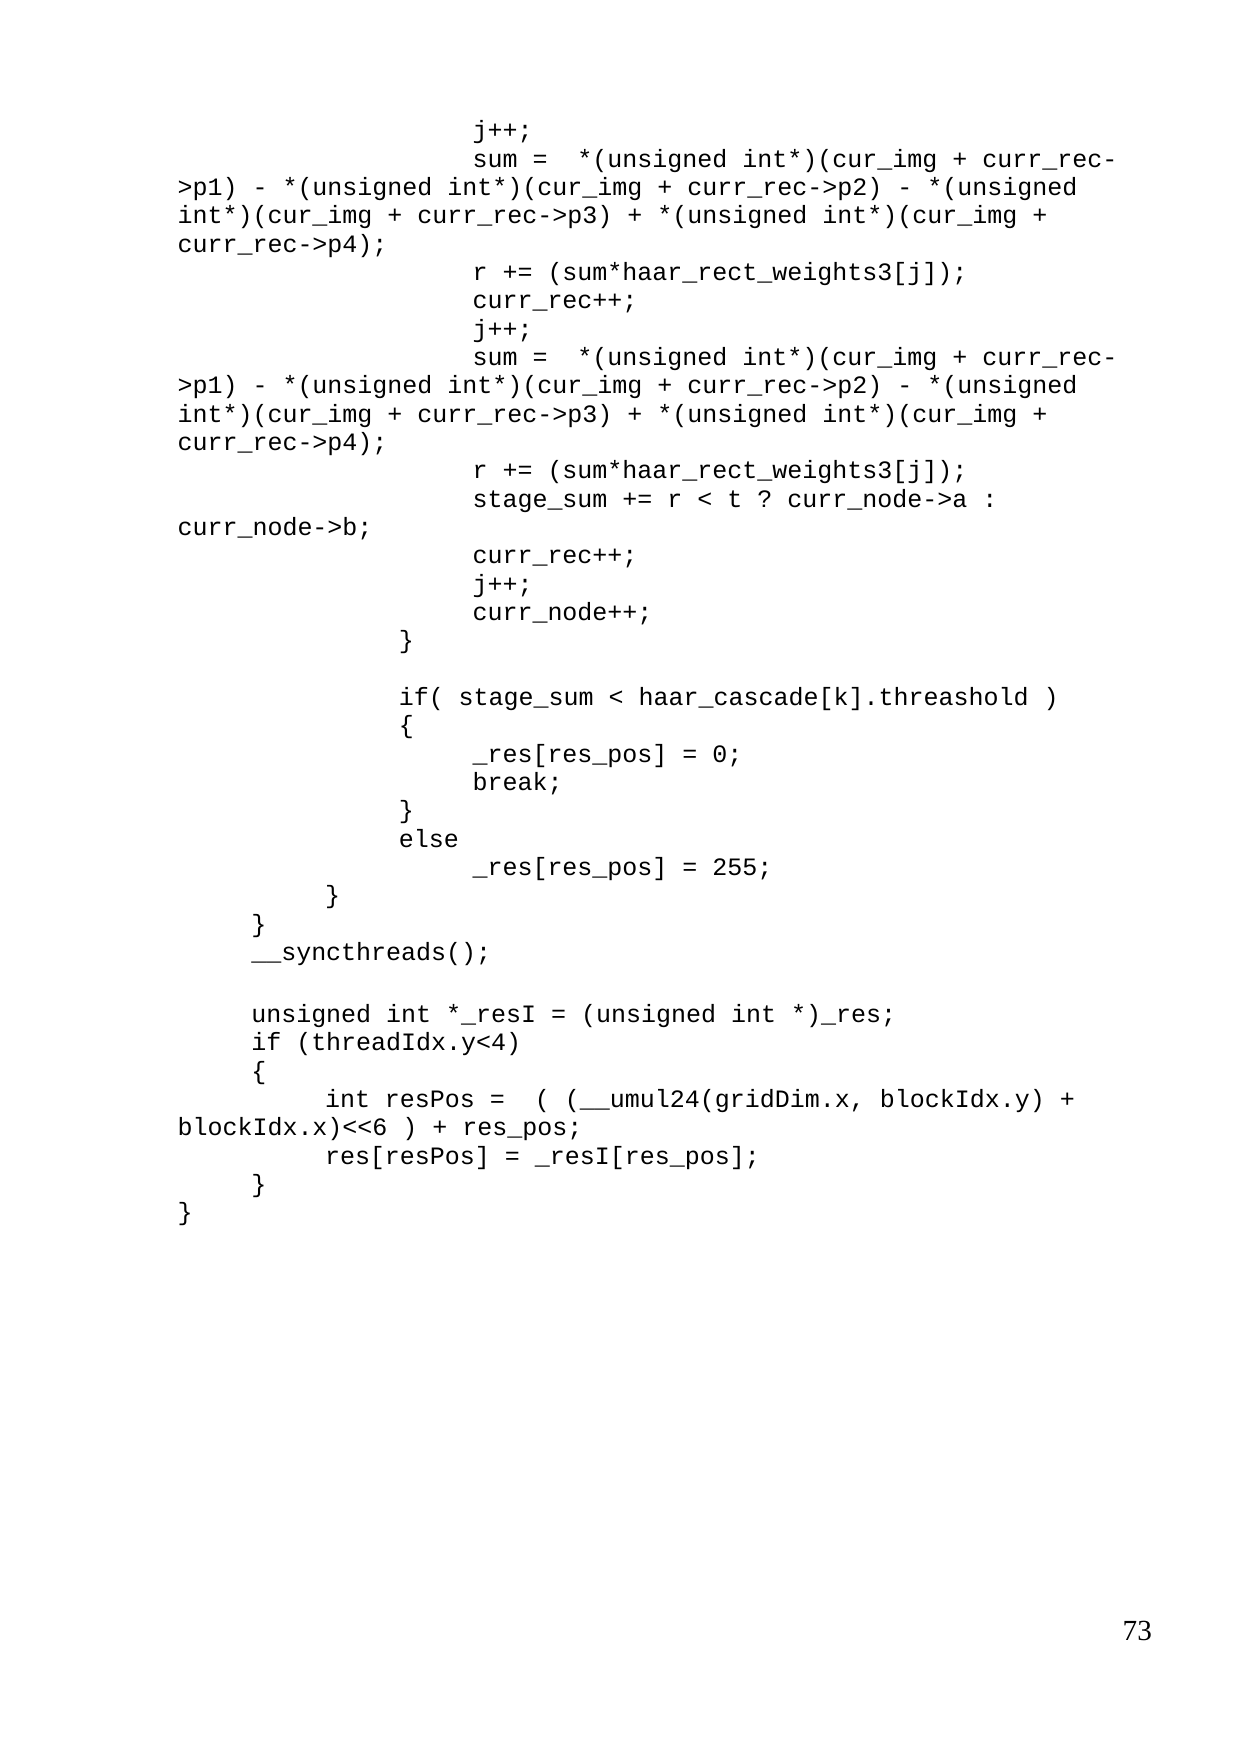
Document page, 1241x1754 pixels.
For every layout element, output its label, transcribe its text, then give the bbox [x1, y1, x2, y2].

text sum = *(unsigned int*)(cur_img + curr_rec->p1) - *(unsigned int*)(cur_img + curr_rec->p2) - *(unsigned int*)(cur_img + curr_rec->p3) + *(unsigned int*)(cur_img + curr_rec->p4); [177, 345, 1152, 458]
text } [177, 1172, 1152, 1200]
text } [177, 1200, 1152, 1228]
text r += (sum*haar_rect_weights3[j]); [177, 260, 1152, 288]
text __syncthreads(); [177, 940, 1152, 968]
text unsigned int *_resI = (unsigned int *)_res; [177, 1002, 1152, 1030]
text _res[res_pos] = 0; [177, 741, 1152, 770]
text r += (sum*haar_rect_weights3[j]); [177, 458, 1152, 486]
text if (threadIdx.y<4) [177, 1030, 1152, 1058]
text j++; [177, 316, 1152, 345]
text _res[res_pos] = 255; [177, 855, 1152, 883]
text break; [177, 770, 1152, 798]
text curr_rec++; [177, 543, 1152, 571]
text else [177, 826, 1152, 855]
text { [177, 1058, 1152, 1087]
text } [177, 883, 1152, 911]
text } [177, 911, 1152, 940]
text stage_sum += r < t ? curr_node->a : curr_node->b; [177, 486, 1152, 543]
text curr_node++; [177, 600, 1152, 628]
text j++; [177, 571, 1152, 600]
text j++; [177, 118, 1152, 146]
text res[resPos] = _resI[res_pos]; [177, 1143, 1152, 1172]
text sum = *(unsigned int*)(cur_img + curr_rec->p1) - *(unsigned int*)(cur_img + curr_rec->p2) - *(unsigned int*)(cur_img + curr_rec->p3) + *(unsigned int*)(cur_img + curr_rec->p4); [177, 146, 1152, 260]
text } [177, 798, 1152, 826]
text curr_rec++; [177, 288, 1152, 316]
text if( stage_sum < haar_cascade[k].threashold ) [177, 685, 1152, 713]
text { [177, 713, 1152, 741]
text int resPos = ( (__umul24(gridDim.x, blockIdx.y) + blockIdx.x)<<6 ) + res_pos; [177, 1087, 1152, 1143]
text } [177, 628, 1152, 656]
